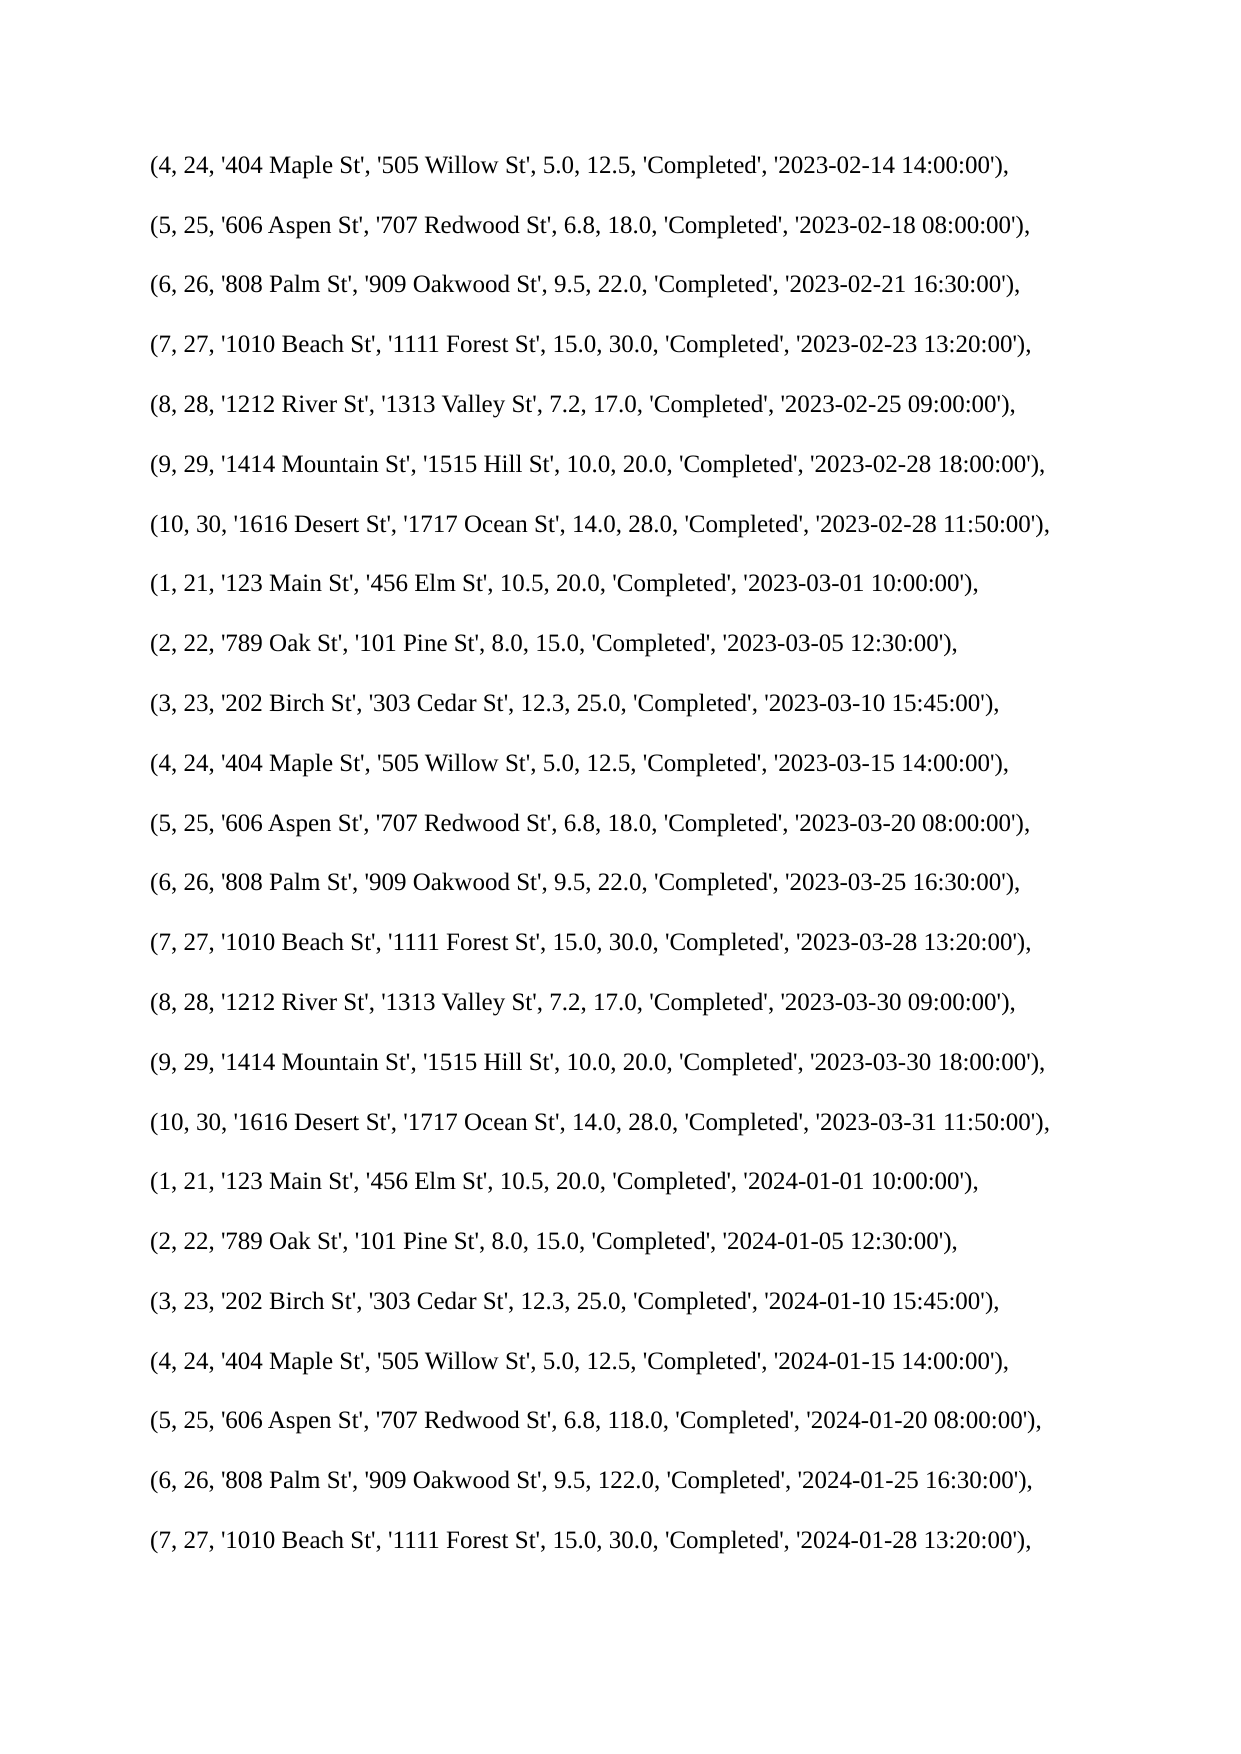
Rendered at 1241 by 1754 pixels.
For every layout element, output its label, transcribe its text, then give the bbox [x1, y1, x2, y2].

text (6, 26, '808 Palm St', '909 Oakwood St', 9.5, 22.0, 'Completed', '2023-02-21 16:30:00'), [150, 269, 1090, 298]
text (5, 25, '606 Aspen St', '707 Redwood St', 6.8, 118.0, 'Completed', '2024-01-20 08:00:00'), [150, 1406, 1090, 1434]
text (5, 25, '606 Aspen St', '707 Redwood St', 6.8, 18.0, 'Completed', '2023-03-20 08:00:00'), [150, 808, 1090, 836]
text (7, 27, '1010 Beach St', '1111 Forest St', 15.0, 30.0, 'Completed', '2024-01-28 13:20:00'), [150, 1525, 1090, 1554]
text (7, 27, '1010 Beach St', '1111 Forest St', 15.0, 30.0, 'Completed', '2023-03-28 13:20:00'), [150, 927, 1090, 956]
text (4, 24, '404 Maple St', '505 Willow St', 5.0, 12.5, 'Completed', '2023-03-15 14:00:00'), [150, 748, 1090, 777]
text (3, 23, '202 Birch St', '303 Cedar St', 12.3, 25.0, 'Completed', '2024-01-10 15:45:00'), [150, 1286, 1090, 1315]
text (8, 28, '1212 River St', '1313 Valley St', 7.2, 17.0, 'Completed', '2023-02-25 09:00:00'), [150, 389, 1090, 418]
text (1, 21, '123 Main St', '456 Elm St', 10.5, 20.0, 'Completed', '2023-03-01 10:00:00'), [150, 568, 1090, 597]
text (9, 29, '1414 Mountain St', '1515 Hill St', 10.0, 20.0, 'Completed', '2023-02-28 18:00:00'), [150, 449, 1090, 478]
text (9, 29, '1414 Mountain St', '1515 Hill St', 10.0, 20.0, 'Completed', '2023-03-30 18:00:00'), [150, 1047, 1090, 1076]
text (10, 30, '1616 Desert St', '1717 Ocean St', 14.0, 28.0, 'Completed', '2023-03-31 11:50:00'), [150, 1107, 1090, 1135]
text (1, 21, '123 Main St', '456 Elm St', 10.5, 20.0, 'Completed', '2024-01-01 10:00:00'), [150, 1166, 1090, 1195]
text (6, 26, '808 Palm St', '909 Oakwood St', 9.5, 122.0, 'Completed', '2024-01-25 16:30:00'), [150, 1465, 1090, 1494]
text (8, 28, '1212 River St', '1313 Valley St', 7.2, 17.0, 'Completed', '2023-03-30 09:00:00'), [150, 987, 1090, 1016]
text (4, 24, '404 Maple St', '505 Willow St', 5.0, 12.5, 'Completed', '2023-02-14 14:00:00'), [150, 150, 1090, 179]
text (7, 27, '1010 Beach St', '1111 Forest St', 15.0, 30.0, 'Completed', '2023-02-23 13:20:00'), [150, 329, 1090, 358]
text (5, 25, '606 Aspen St', '707 Redwood St', 6.8, 18.0, 'Completed', '2023-02-18 08:00:00'), [150, 210, 1090, 238]
text (6, 26, '808 Palm St', '909 Oakwood St', 9.5, 22.0, 'Completed', '2023-03-25 16:30:00'), [150, 867, 1090, 896]
text (10, 30, '1616 Desert St', '1717 Ocean St', 14.0, 28.0, 'Completed', '2023-02-28 11:50:00'), [150, 509, 1090, 537]
text (4, 24, '404 Maple St', '505 Willow St', 5.0, 12.5, 'Completed', '2024-01-15 14:00:00'), [150, 1346, 1090, 1374]
text (2, 22, '789 Oak St', '101 Pine St', 8.0, 15.0, 'Completed', '2023-03-05 12:30:00'), [150, 628, 1090, 657]
text (2, 22, '789 Oak St', '101 Pine St', 8.0, 15.0, 'Completed', '2024-01-05 12:30:00'), [150, 1226, 1090, 1255]
text (3, 23, '202 Birch St', '303 Cedar St', 12.3, 25.0, 'Completed', '2023-03-10 15:45:00'), [150, 688, 1090, 717]
